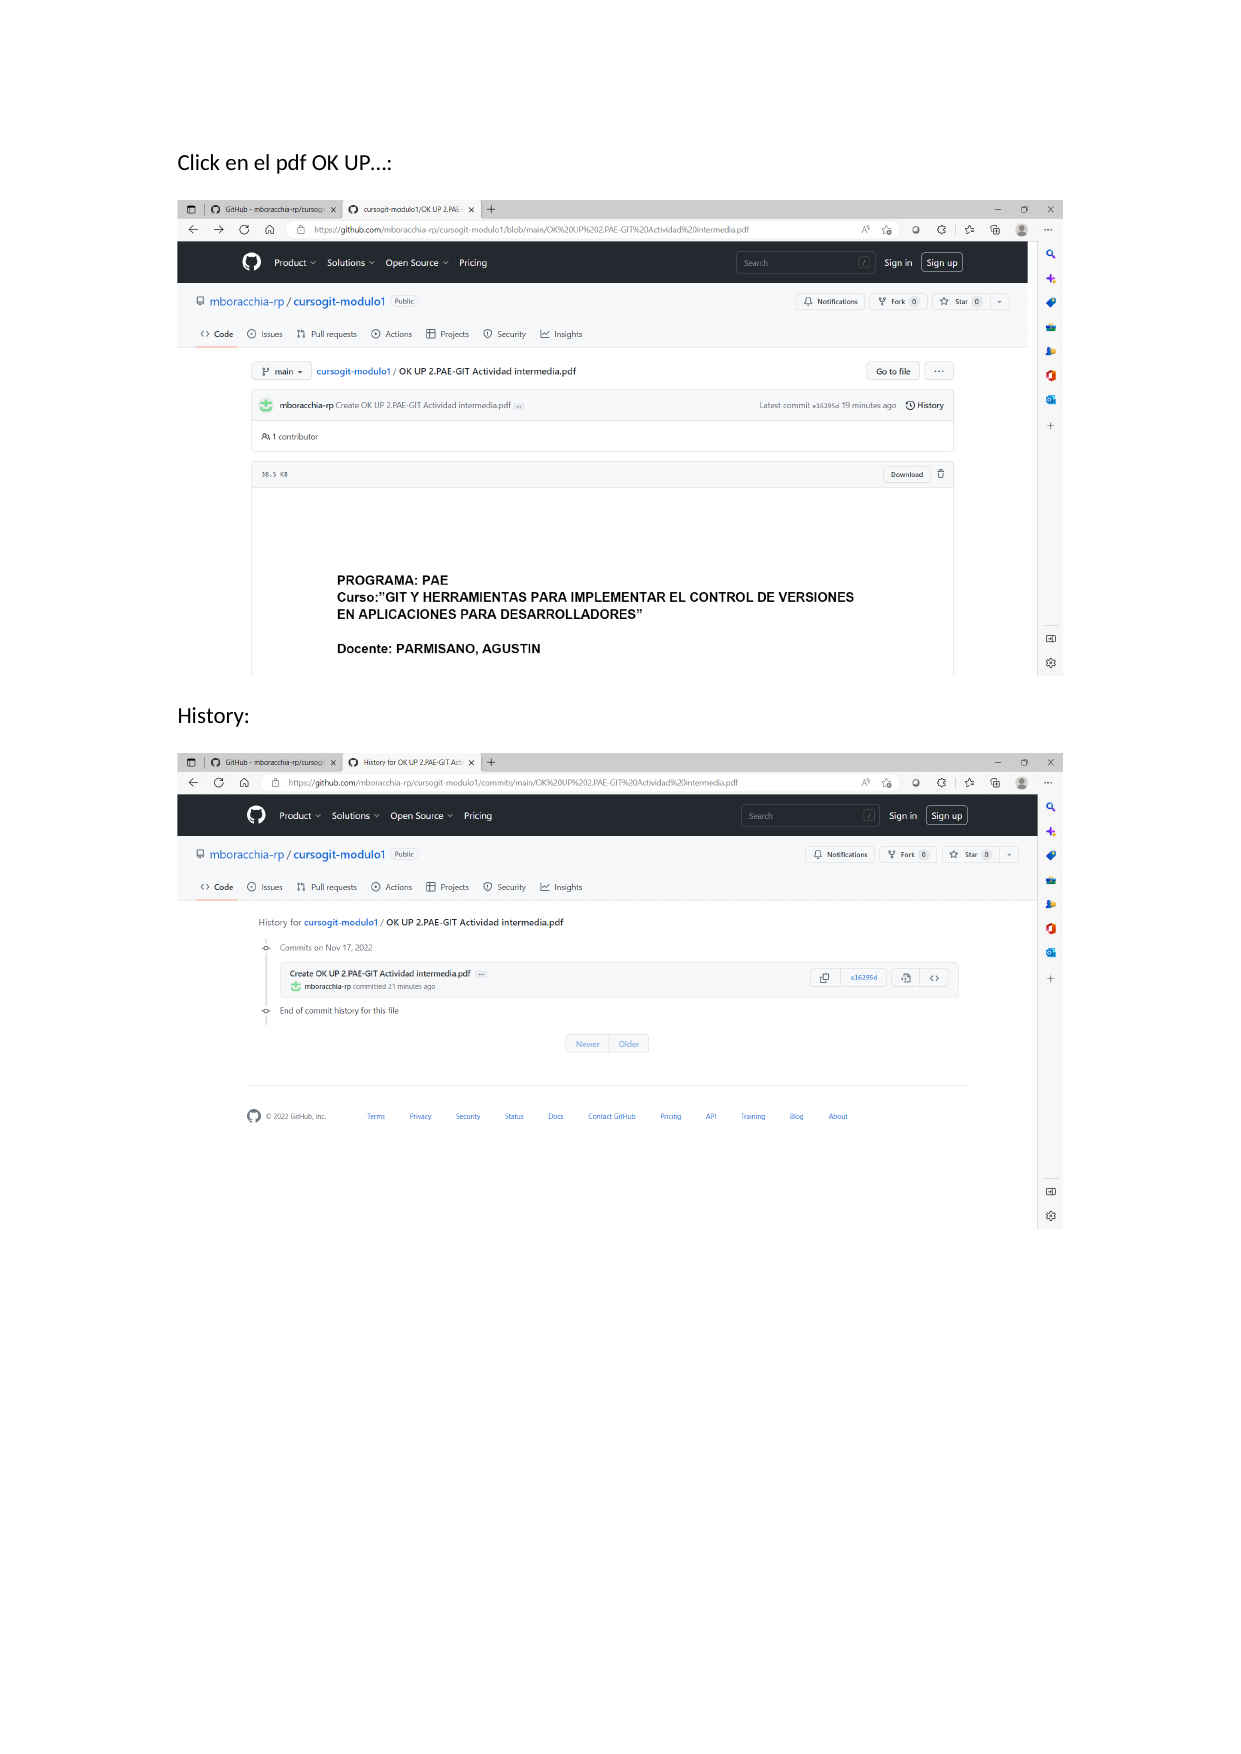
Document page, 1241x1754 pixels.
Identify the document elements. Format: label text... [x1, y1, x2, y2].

text History: [177, 701, 1063, 729]
text Click en el pdf OK UP…: [177, 148, 1063, 176]
picture [177, 200, 1063, 676]
picture [177, 753, 1063, 1229]
